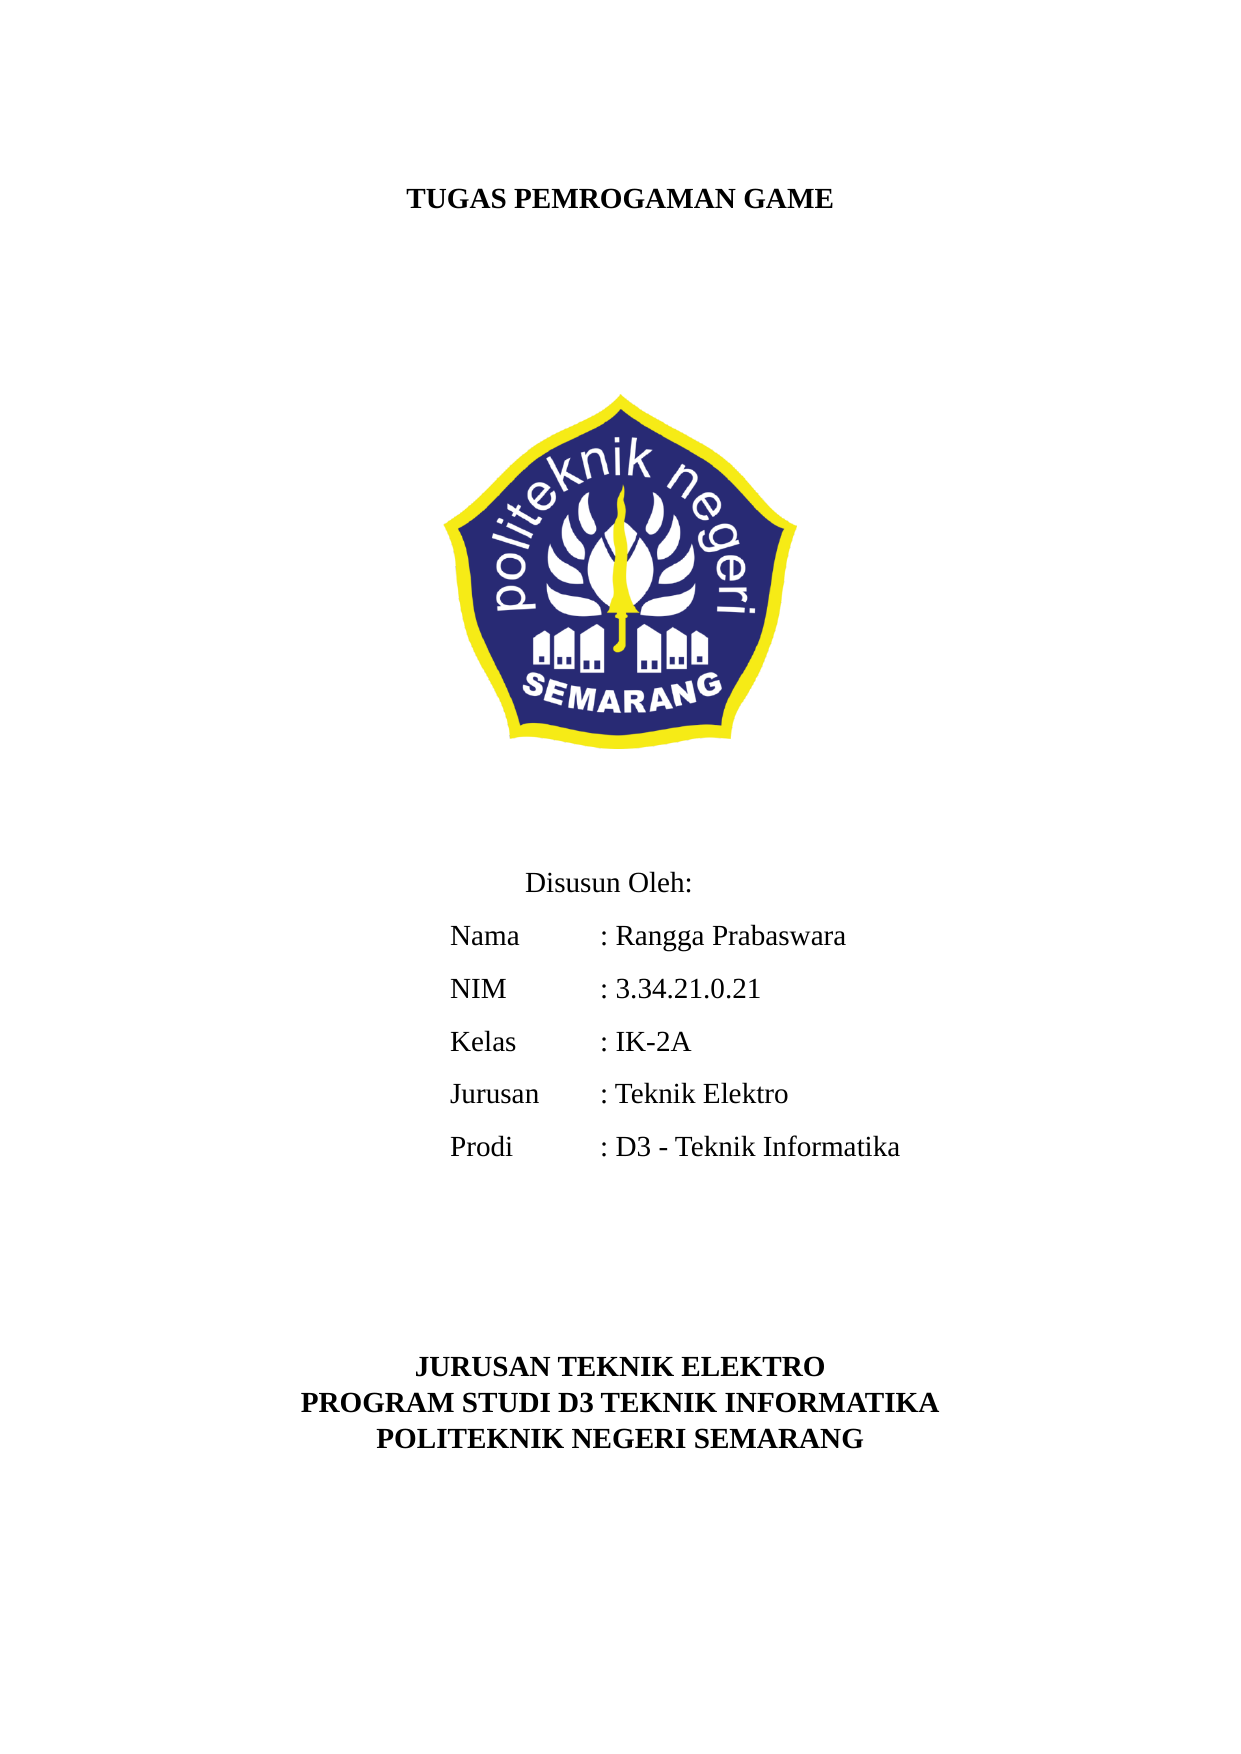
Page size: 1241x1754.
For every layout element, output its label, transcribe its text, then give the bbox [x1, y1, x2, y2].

text NIM : 3.34.21.0.21 [375, 971, 1090, 1004]
text JURUSAN TEKNIK ELEKTRO [150, 1349, 1090, 1382]
text Prodi : D3 - Teknik Informatika [375, 1129, 1090, 1163]
text PROGRAM STUDI D3 TEKNIK INFORMATIKA [150, 1385, 1090, 1419]
text POLITEKNIK NEGERI SEMARANG [150, 1421, 1090, 1455]
text Disusun Oleh: [450, 865, 1090, 899]
text Kelas : IK-2A [375, 1024, 1090, 1057]
text Nama : Rangga Prabaswara [375, 918, 1090, 952]
picture [443, 394, 797, 749]
text TUGAS PEMROGAMAN GAME [150, 150, 1090, 215]
text Jurusan : Teknik Elektro [375, 1077, 1090, 1110]
